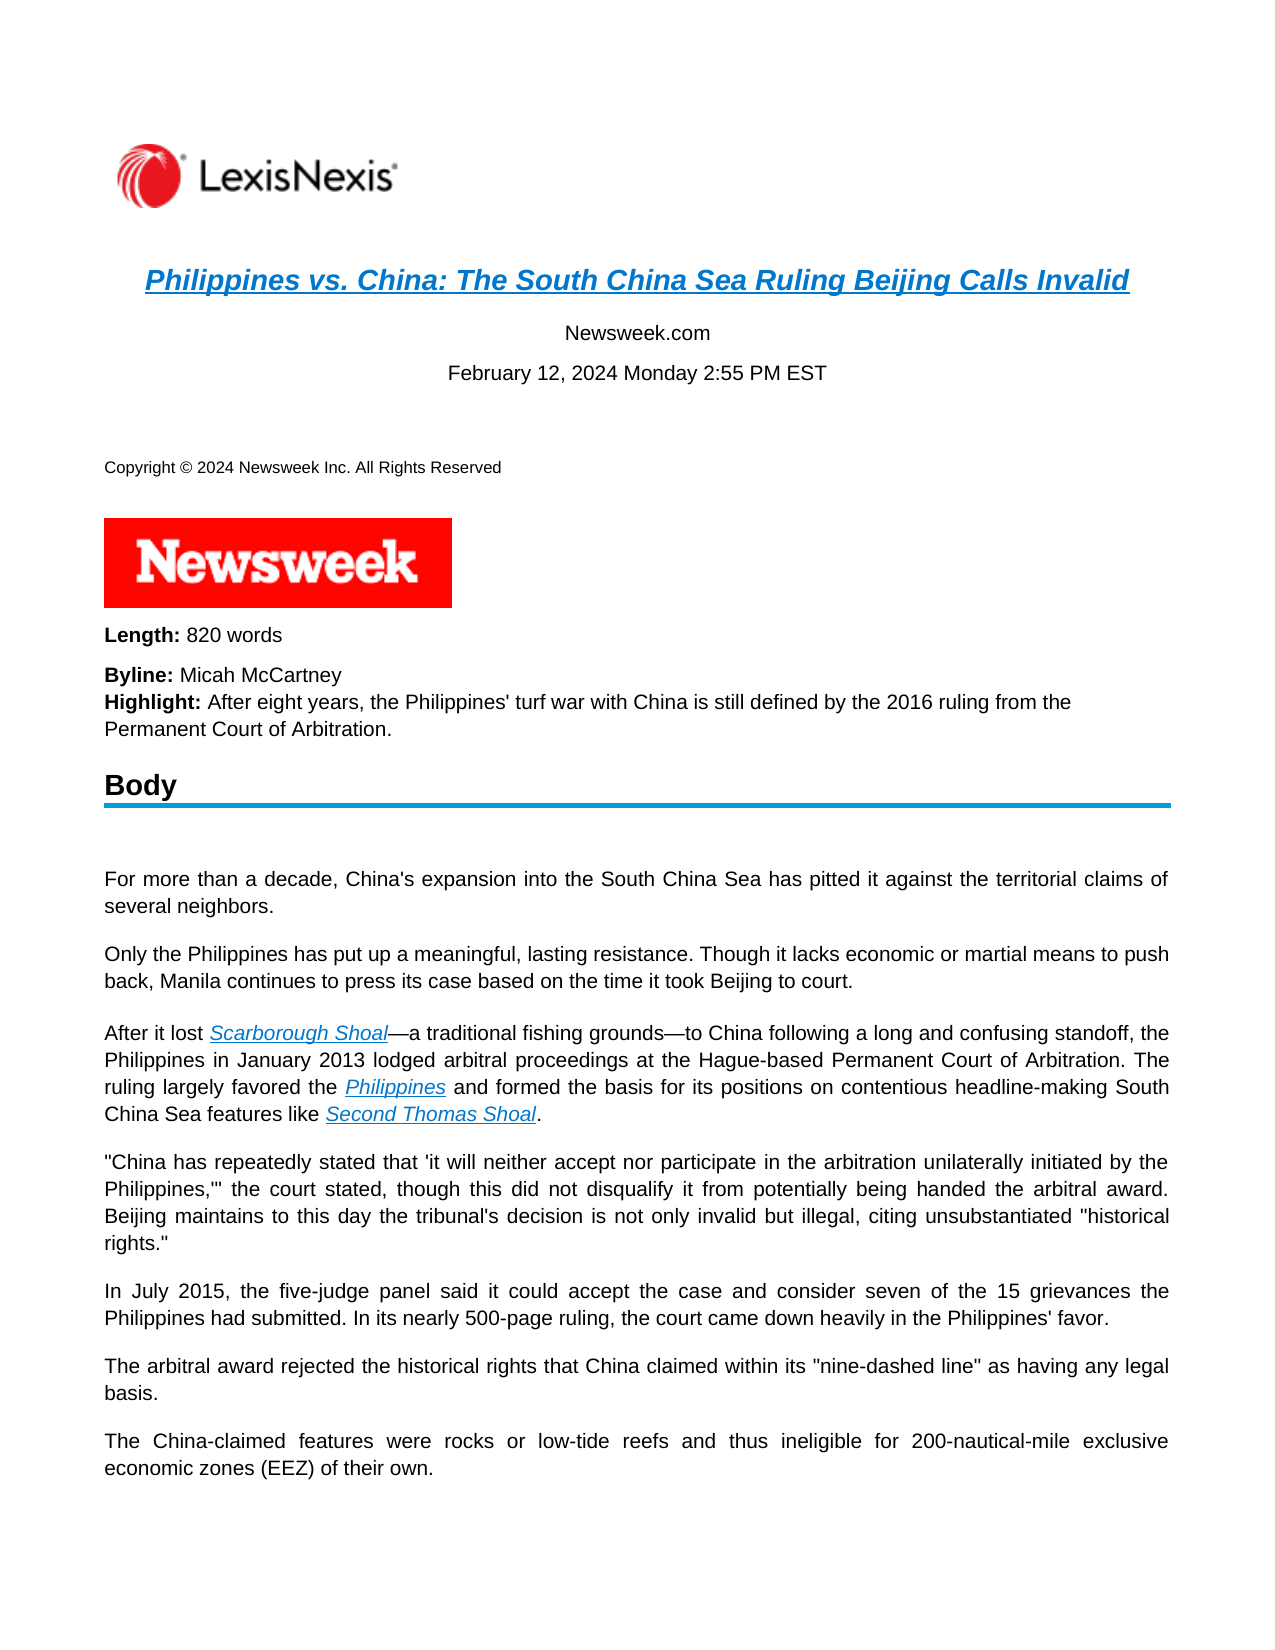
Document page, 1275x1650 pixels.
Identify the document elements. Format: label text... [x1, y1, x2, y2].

text The China-claimed features were rocks or low-tide reefs and thus ineligible for 200-nautical-mile exclusive economic zones (EEZ) of their own. [104, 1426, 1171, 1480]
text Byline: Micah McCartney [104, 660, 1171, 687]
text Only the Philippines has put up a meaningful, lasting resistance. Though it lacks economic or martial means to push back, Manila continues to press its case based on the time it took Beijing to court. [104, 938, 1171, 993]
text Length: 820 words [104, 620, 1171, 647]
text Copyright © 2024 Newsweek Inc. All Rights Reserved [104, 426, 1171, 477]
text February 12, 2024 Monday 2:55 PM EST [104, 357, 1171, 384]
text For more than a decade, China's expansion into the South China Sea has pitted it against the territorial claims of several neighbors. [104, 863, 1171, 918]
text "China has repeatedly stated that 'it will neither accept nor participate in the arbitration unilaterally initiated by the Philippines,'" the court stated, though this did not disqualify it from potentially being handed the arbitral award. Beijing maintains to this day the tribunal's decision is not only invalid but illegal, citing unsubstantiated "historical rights." [104, 1147, 1171, 1255]
text Newsweek.com [104, 318, 1171, 345]
subtitle Philippines vs. China: The South China Sea Ruling Beijing Calls Invalid [104, 261, 1171, 297]
text The arbitral award rejected the historical rights that China claimed within its "nine-dashed line" as having any legal basis. [104, 1351, 1171, 1405]
text In July 2015, the five-judge panel said it could accept the case and consider seven of the 15 grievances the Philippines had submitted. In its nearly 500-page ruling, the court came down heavily in the Philippines' favor. [104, 1276, 1171, 1330]
text After it lost Scarborough Shoal—a traditional fishing grounds—to China following a long and confusing standoff, the Philippines in January 2013 lodged arbitral proceedings at the Hague-based Permanent Court of Arbitration. The ruling largely favored the Philippines and formed the basis for its positions on contentious headline-making South China Sea features like Second Thomas Shoal. [104, 1018, 1171, 1126]
picture [104, 518, 452, 608]
text Highlight: After eight years, the Philippines' turf war with China is still defined by the 2016 ruling from the Permanent Court of Arbitration. [104, 687, 1171, 741]
picture [104, 144, 412, 208]
text Body [104, 766, 1171, 801]
